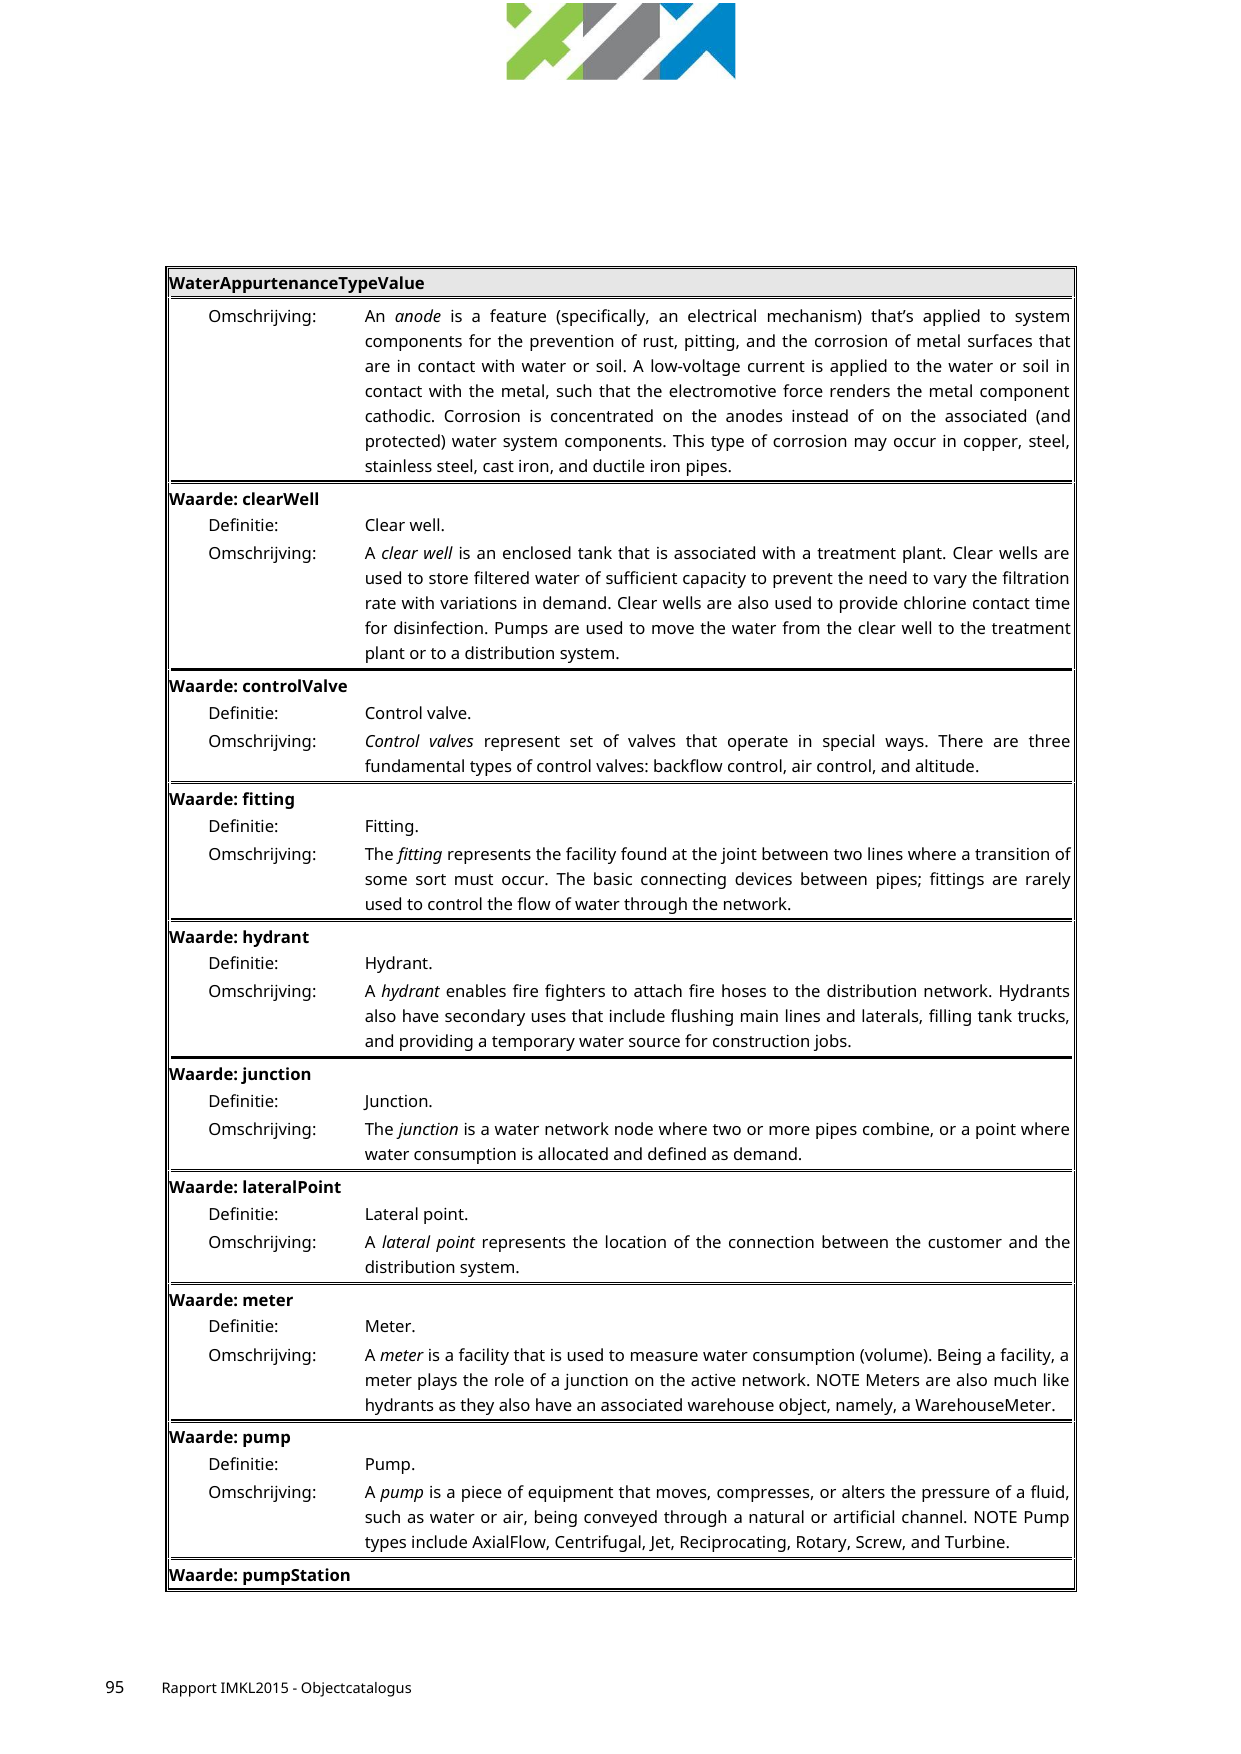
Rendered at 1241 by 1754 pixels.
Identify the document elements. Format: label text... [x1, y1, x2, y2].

table_cell Waarde: controlValve [167, 668, 1075, 781]
table_cell Waarde: junction [169, 1056, 1074, 1169]
picture [506, 3, 718, 80]
table_cell Waarde: hydrant [169, 918, 1074, 1056]
table_cell Waarde: meter [169, 1281, 1074, 1419]
table_cell Waarde: anode [167, 296, 1075, 480]
picture [677, 50, 736, 80]
table_cell Waarde: fitting [167, 781, 1075, 918]
table_header WaterAppurtenanceTypeValue [169, 269, 1074, 296]
table_cell Waarde: clearWell [169, 480, 1074, 668]
table_cell Waarde: lateralPoint [167, 1169, 1075, 1281]
table_cell Waarde: pump [169, 1419, 1074, 1557]
table_cell Waarde: pumpStation [167, 1557, 1075, 1588]
